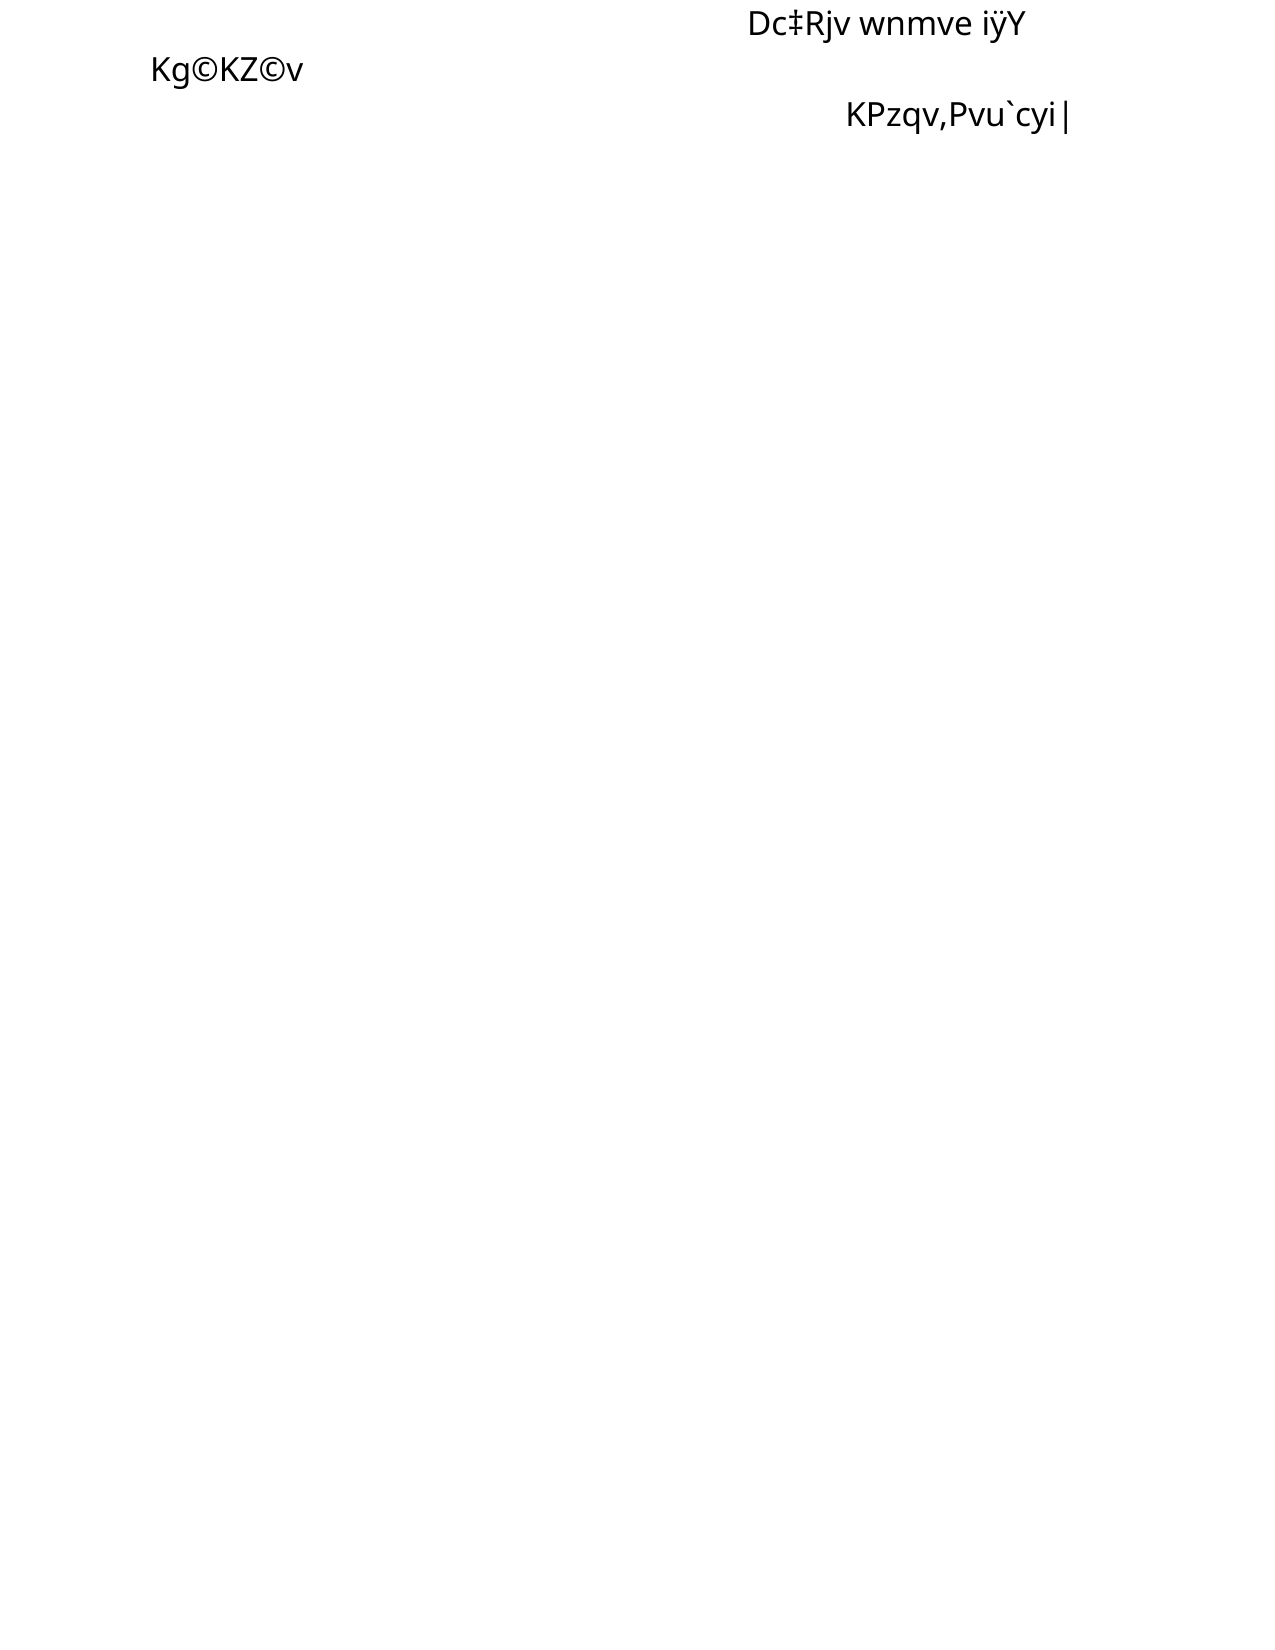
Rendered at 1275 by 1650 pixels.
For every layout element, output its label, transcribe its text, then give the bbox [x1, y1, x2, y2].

text Dc‡Rjv wnmve iÿY Kg©KZ©v [150, 0, 1125, 91]
text KPzqv,Pvu`cyi| [750, 91, 1125, 136]
